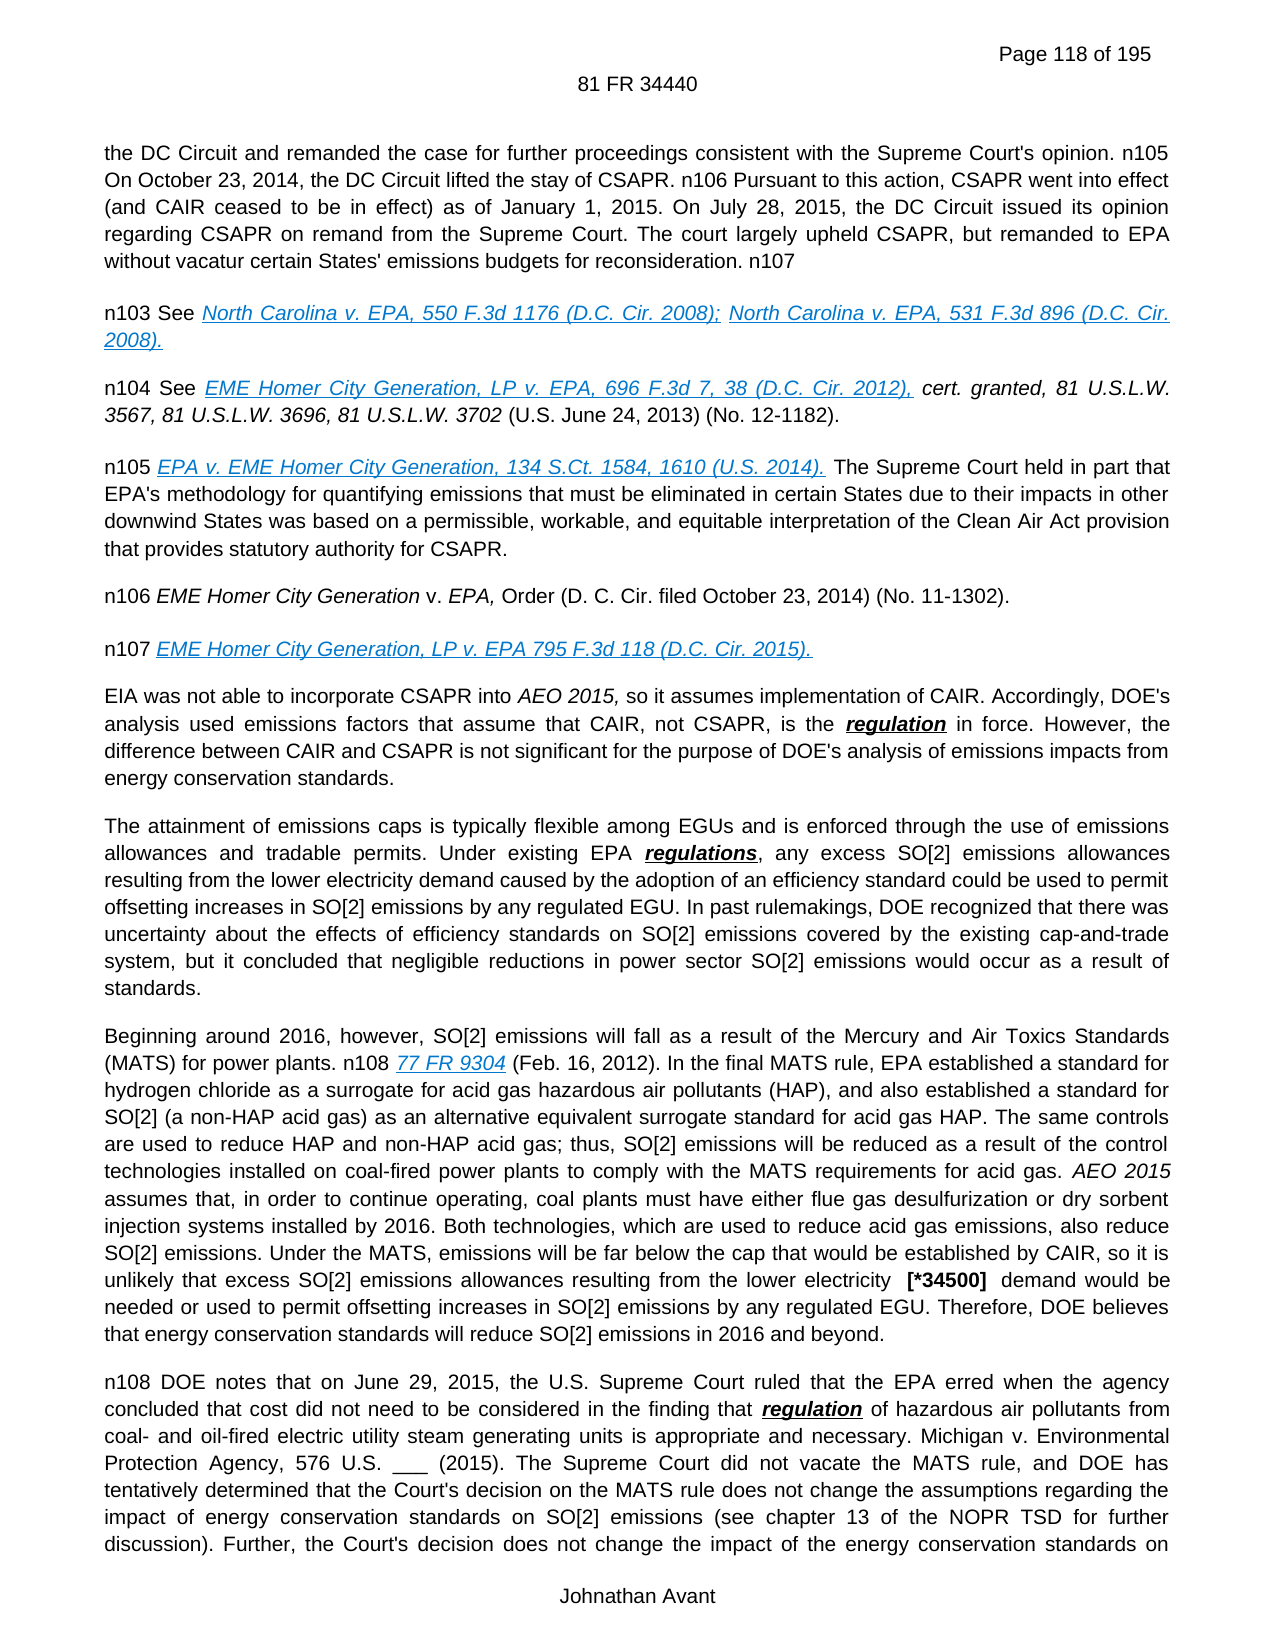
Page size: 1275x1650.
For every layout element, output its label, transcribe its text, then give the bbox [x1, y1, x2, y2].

text n107 EME Homer City Generation, LP v. EPA 795 F.3d 118 (D.C. Cir. 2015). [104, 633, 1171, 660]
text EIA was not able to incorporate CSAPR into AEO 2015, so it assumes implementation of CAIR. Accordingly, DOE's analysis used emissions factors that assume that CAIR, not CSAPR, is the regulation in force. However, the difference between CAIR and CSAPR is not significant for the purpose of DOE's analysis of emissions impacts from energy conservation standards. [104, 681, 1171, 789]
text Beginning around 2016, however, SO[2] emissions will fall as a result of the Mercury and Air Toxics Standards (MATS) for power plants. n108 77 FR 9304 (Feb. 16, 2012). In the final MATS rule, EPA established a standard for hydrogen chloride as a surrogate for acid gas hazardous air pollutants (HAP), and also established a standard for SO[2] (a non-HAP acid gas) as an alternative equivalent surrogate standard for acid gas HAP. The same controls are used to reduce HAP and non-HAP acid gas; thus, SO[2] emissions will be reduced as a result of the control technologies installed on coal-fired power plants to comply with the MATS requirements for acid gas. AEO 2015 assumes that, in order to continue operating, coal plants must have either flue gas desulfurization or dry sorbent injection systems installed by 2016. Both technologies, which are used to reduce acid gas emissions, also reduce SO[2] emissions. Under the MATS, emissions will be far below the cap that would be established by CAIR, so it is unlikely that excess SO[2] emissions allowances resulting from the lower electricity [*34500] demand would be needed or used to permit offsetting increases in SO[2] emissions by any regulated EGU. Therefore, DOE believes that energy conservation standards will reduce SO[2] emissions in 2016 and beyond. [104, 1021, 1171, 1346]
text n104 See EME Homer City Generation, LP v. EPA, 696 F.3d 7, 38 (D.C. Cir. 2012), cert. granted, 81 U.S.L.W. 3567, 81 U.S.L.W. 3696, 81 U.S.L.W. 3702 (U.S. June 24, 2013) (No. 12-1182). [104, 373, 1171, 427]
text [104, 1367, 1171, 1556]
text The attainment of emissions caps is typically flexible among EGUs and is enforced through the use of emissions allowances and tradable permits. Under existing EPA regulations, any excess SO[2] emissions allowances resulting from the lower electricity demand caused by the adoption of an efficiency standard could be used to permit offsetting increases in SO[2] emissions by any regulated EGU. In past rulemakings, DOE recognized that there was uncertainty about the effects of efficiency standards on SO[2] emissions covered by the existing cap-and-trade system, but it concluded that negligible reductions in power sector SO[2] emissions would occur as a result of standards. [104, 810, 1171, 1000]
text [104, 137, 1171, 273]
text n106 EME Homer City Generation v. EPA, Order (D. C. Cir. filed October 23, 2014) (No. 11-1302). [104, 581, 1171, 608]
text n103 See North Carolina v. EPA, 550 F.3d 1176 (D.C. Cir. 2008); North Carolina v. EPA, 531 F.3d 896 (D.C. Cir. 2008). [104, 298, 1171, 352]
text n105 EPA v. EME Homer City Generation, 134 S.Ct. 1584, 1610 (U.S. 2014). The Supreme Court held in part that EPA's methodology for quantifying emissions that must be eliminated in certain States due to their impacts in other downwind States was based on a permissible, workable, and equitable interpretation of the Clean Air Act provision that provides statutory authority for CSAPR. [104, 452, 1171, 560]
